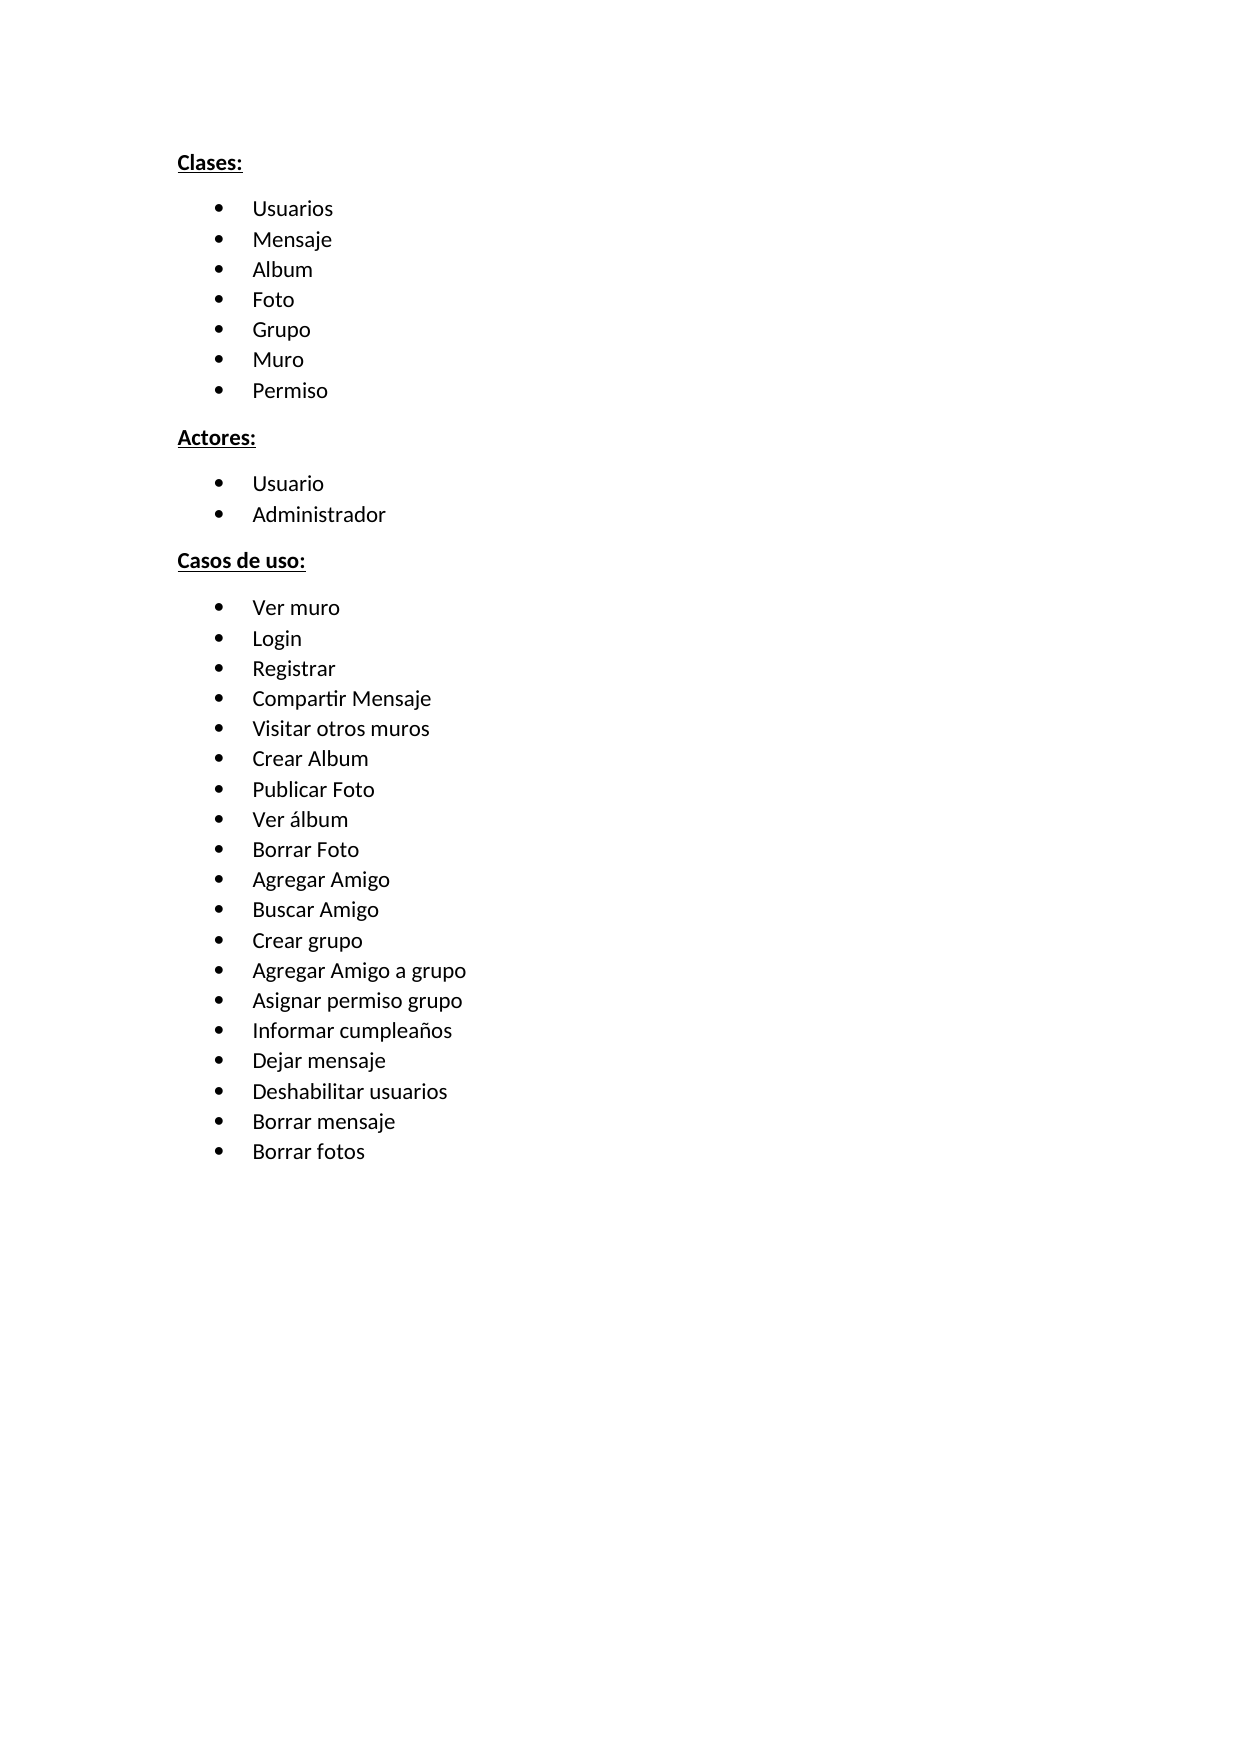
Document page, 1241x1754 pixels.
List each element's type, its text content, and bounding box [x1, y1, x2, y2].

list Ver muro [215, 593, 1063, 621]
list Compartir Mensaje [215, 684, 1063, 712]
list Crear grupo [215, 926, 1063, 954]
list Administrador [215, 500, 1063, 528]
list Borrar fotos [215, 1137, 1063, 1165]
list Dejar mensaje [215, 1047, 1063, 1074]
list Permiso [215, 376, 1063, 404]
list Foto [215, 285, 1063, 313]
list Login [215, 624, 1063, 652]
list Deshabilitar usuarios [215, 1077, 1063, 1105]
list Crear Album [215, 744, 1063, 772]
list Usuarios [215, 194, 1063, 222]
text Clases: [177, 148, 1063, 176]
list Mensaje [215, 225, 1063, 253]
list Borrar Foto [215, 835, 1063, 863]
list Ver álbum [215, 805, 1063, 833]
list Informar cumpleaños [215, 1016, 1063, 1044]
list Publicar Foto [215, 775, 1063, 803]
list Grupo [215, 315, 1063, 343]
text Actores: [177, 423, 1063, 451]
list Borrar mensaje [215, 1107, 1063, 1135]
text Casos de uso: [177, 547, 1063, 574]
list Usuario [215, 469, 1063, 497]
list Buscar Amigo [215, 896, 1063, 923]
list Asignar permiso grupo [215, 986, 1063, 1014]
list Registrar [215, 654, 1063, 682]
list Muro [215, 346, 1063, 373]
list Agregar Amigo a grupo [215, 956, 1063, 984]
list Agregar Amigo [215, 865, 1063, 893]
list Visitar otros muros [215, 714, 1063, 742]
list Album [215, 255, 1063, 283]
